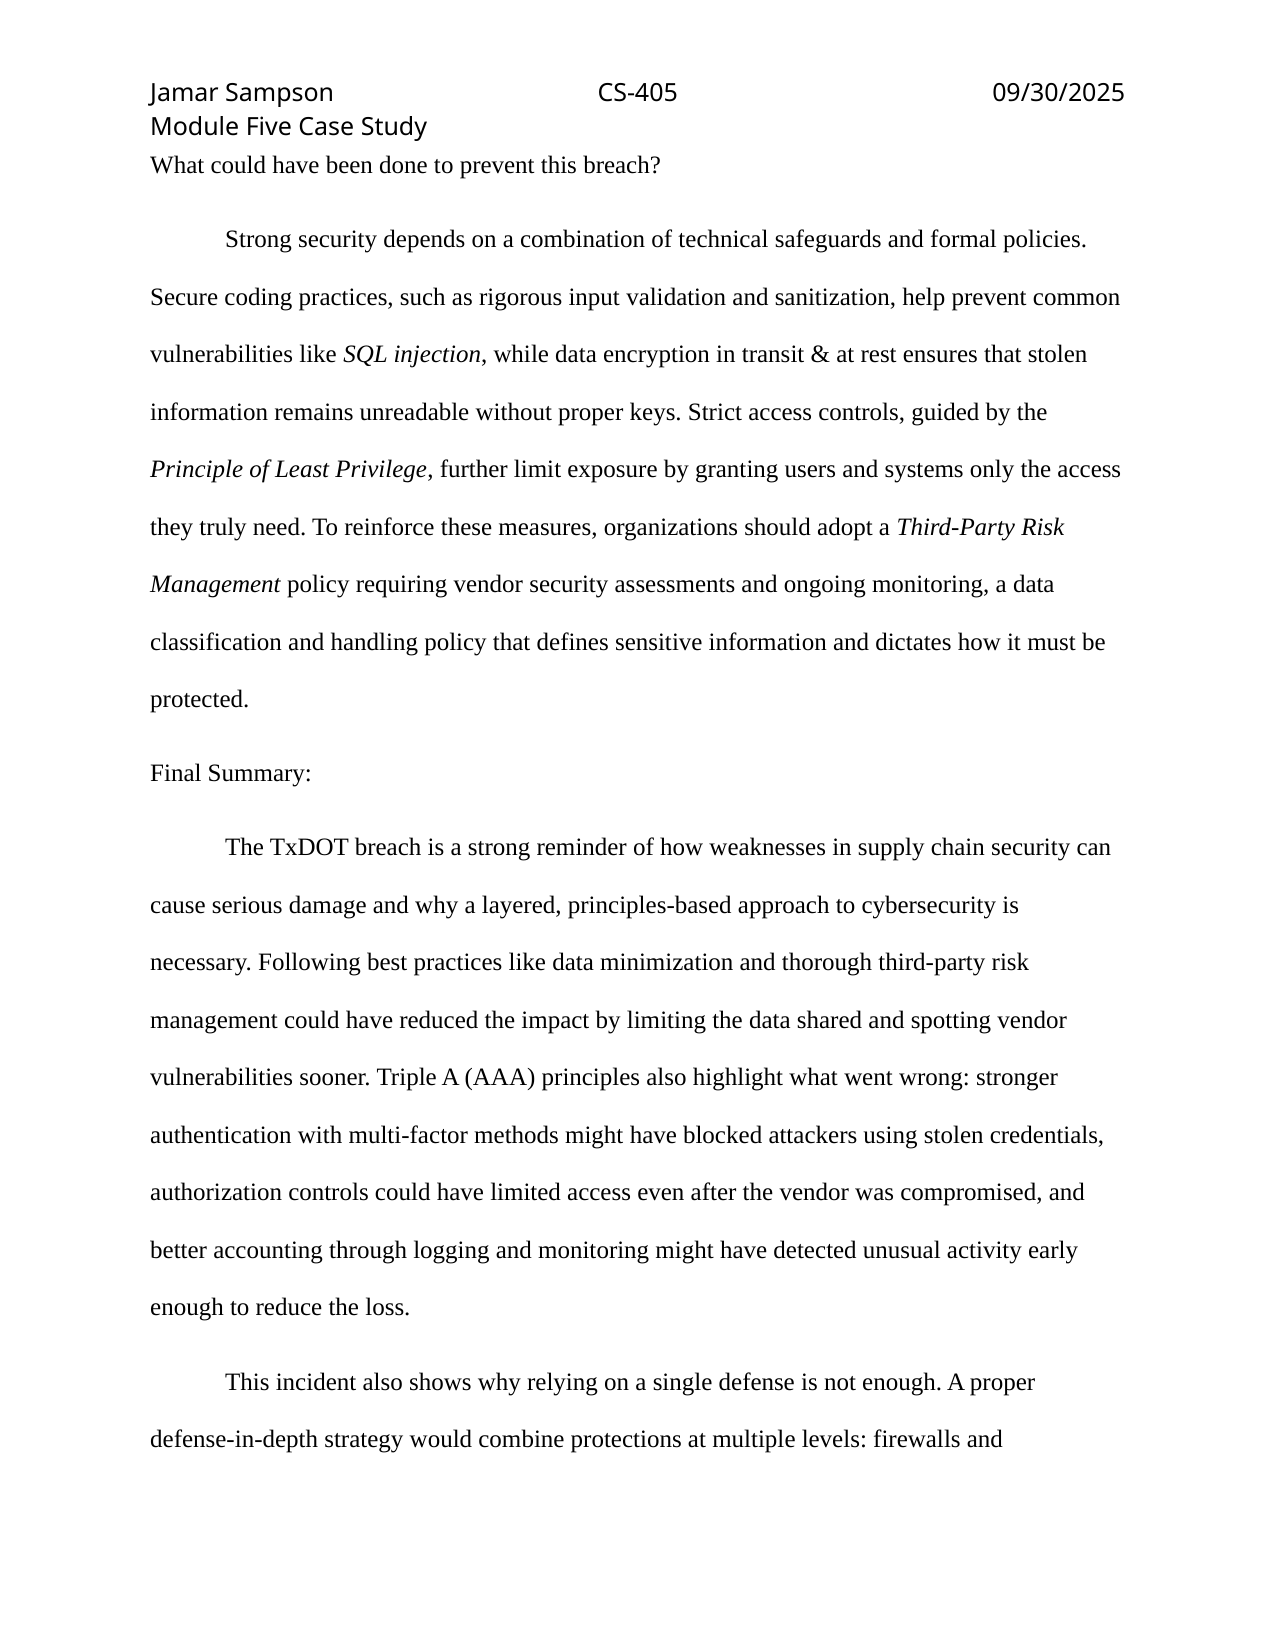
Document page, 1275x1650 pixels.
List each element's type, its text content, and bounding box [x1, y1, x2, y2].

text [150, 1367, 1125, 1453]
text What could have been done to prevent this breach? [150, 150, 1125, 179]
text The TxDOT breach is a strong reminder of how weaknesses in supply chain security can cause serious damage and why a layered, principles-based approach to cybersecurity is necessary. Following best practices like data minimization and thorough third-party risk management could have reduced the impact by limiting the data shared and spotting vendor vulnerabilities sooner. Triple A (AAA) principles also highlight what went wrong: stronger authentication with multi-factor methods might have blocked attackers using stolen credentials, authorization controls could have limited access even after the vendor was compromised, and better accounting through logging and monitoring might have detected unusual activity early enough to reduce the loss. [150, 832, 1125, 1321]
text Strong security depends on a combination of technical safeguards and formal policies. Secure coding practices, such as rigorous input validation and sanitization, help prevent common vulnerabilities like SQL injection, while data encryption in transit & at rest ensures that stolen information remains unreadable without proper keys. Strict access controls, guided by the Principle of Least Privilege, further limit exposure by granting users and systems only the access they truly need. To reinforce these measures, organizations should adopt a Third-Party Risk Management policy requiring vendor security assessments and ongoing monitoring, a data classification and handling policy that defines sensitive information and dictates how it must be protected. [150, 224, 1125, 713]
text Final Summary: [150, 758, 1125, 787]
